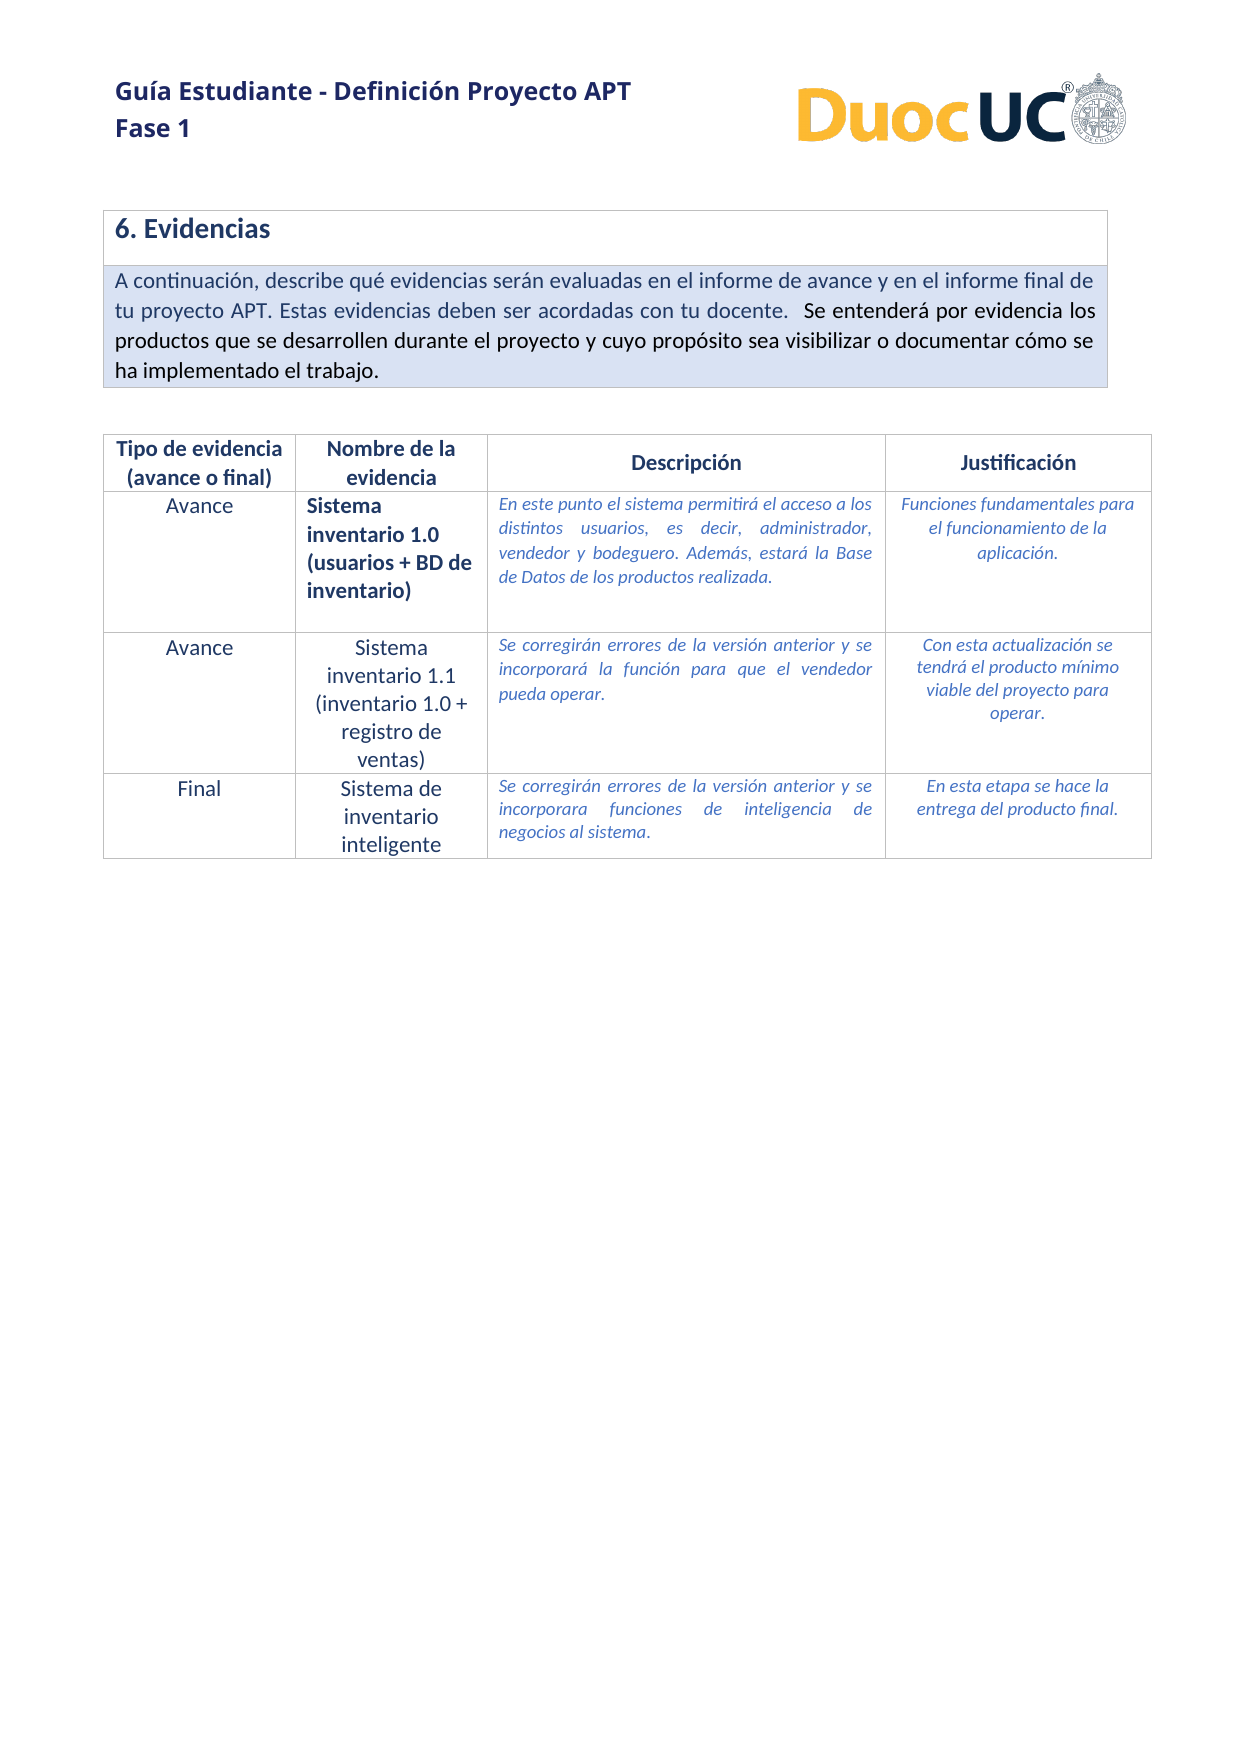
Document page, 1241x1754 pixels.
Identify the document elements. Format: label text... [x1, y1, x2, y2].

table_cell Con esta actualización se tendrá el producto mínimo viable del proyecto para operar. [886, 633, 1151, 773]
table_header 6. Evidencias [104, 211, 1107, 265]
table_header Nombre de la evidencia [296, 435, 487, 491]
table_header Descripción [488, 435, 885, 491]
table_cell Avance [104, 492, 295, 632]
table_cell Se corregirán errores de la versión anterior y se incorporará la función para que el vendedor pueda operar. [488, 633, 885, 773]
table_header Tipo de evidencia (avance o final) [104, 435, 295, 491]
table_cell Avance [104, 633, 295, 773]
table_header Justificación [886, 435, 1151, 491]
table_cell En este punto el sistema permitirá el acceso a los distintos usuarios, es decir, administrador, vendedor y bodeguero. Además, estará la Base de Datos de los productos realizada. [488, 492, 885, 632]
table_cell Sistema de inventario inteligente [296, 774, 487, 858]
table_cell En esta etapa se hace la entrega del producto final. [886, 774, 1151, 858]
table_cell Se corregirán errores de la versión anterior y se incorporara funciones de inteligencia de negocios al sistema. [488, 774, 885, 858]
table_cell A continuación, describe qué evidencias serán evaluadas en el informe de avance y en el informe final de tu proyecto APT. Estas evidencias deben ser acordadas con tu docente. Se entenderá por evidencia los productos que se desarrollen durante el proyecto y cuyo propósito sea visibilizar o documentar cómo se ha implementado el trabajo. [104, 266, 1107, 387]
table_cell Final [104, 774, 295, 858]
picture [798, 73, 1126, 144]
table_cell Sistema inventario 1.1 (inventario 1.0 + registro de ventas) [296, 633, 487, 773]
table_cell Sistema inventario 1.0 (usuarios + BD de inventario) [296, 492, 487, 632]
table_cell Funciones fundamentales para el funcionamiento de la aplicación. [886, 492, 1151, 632]
